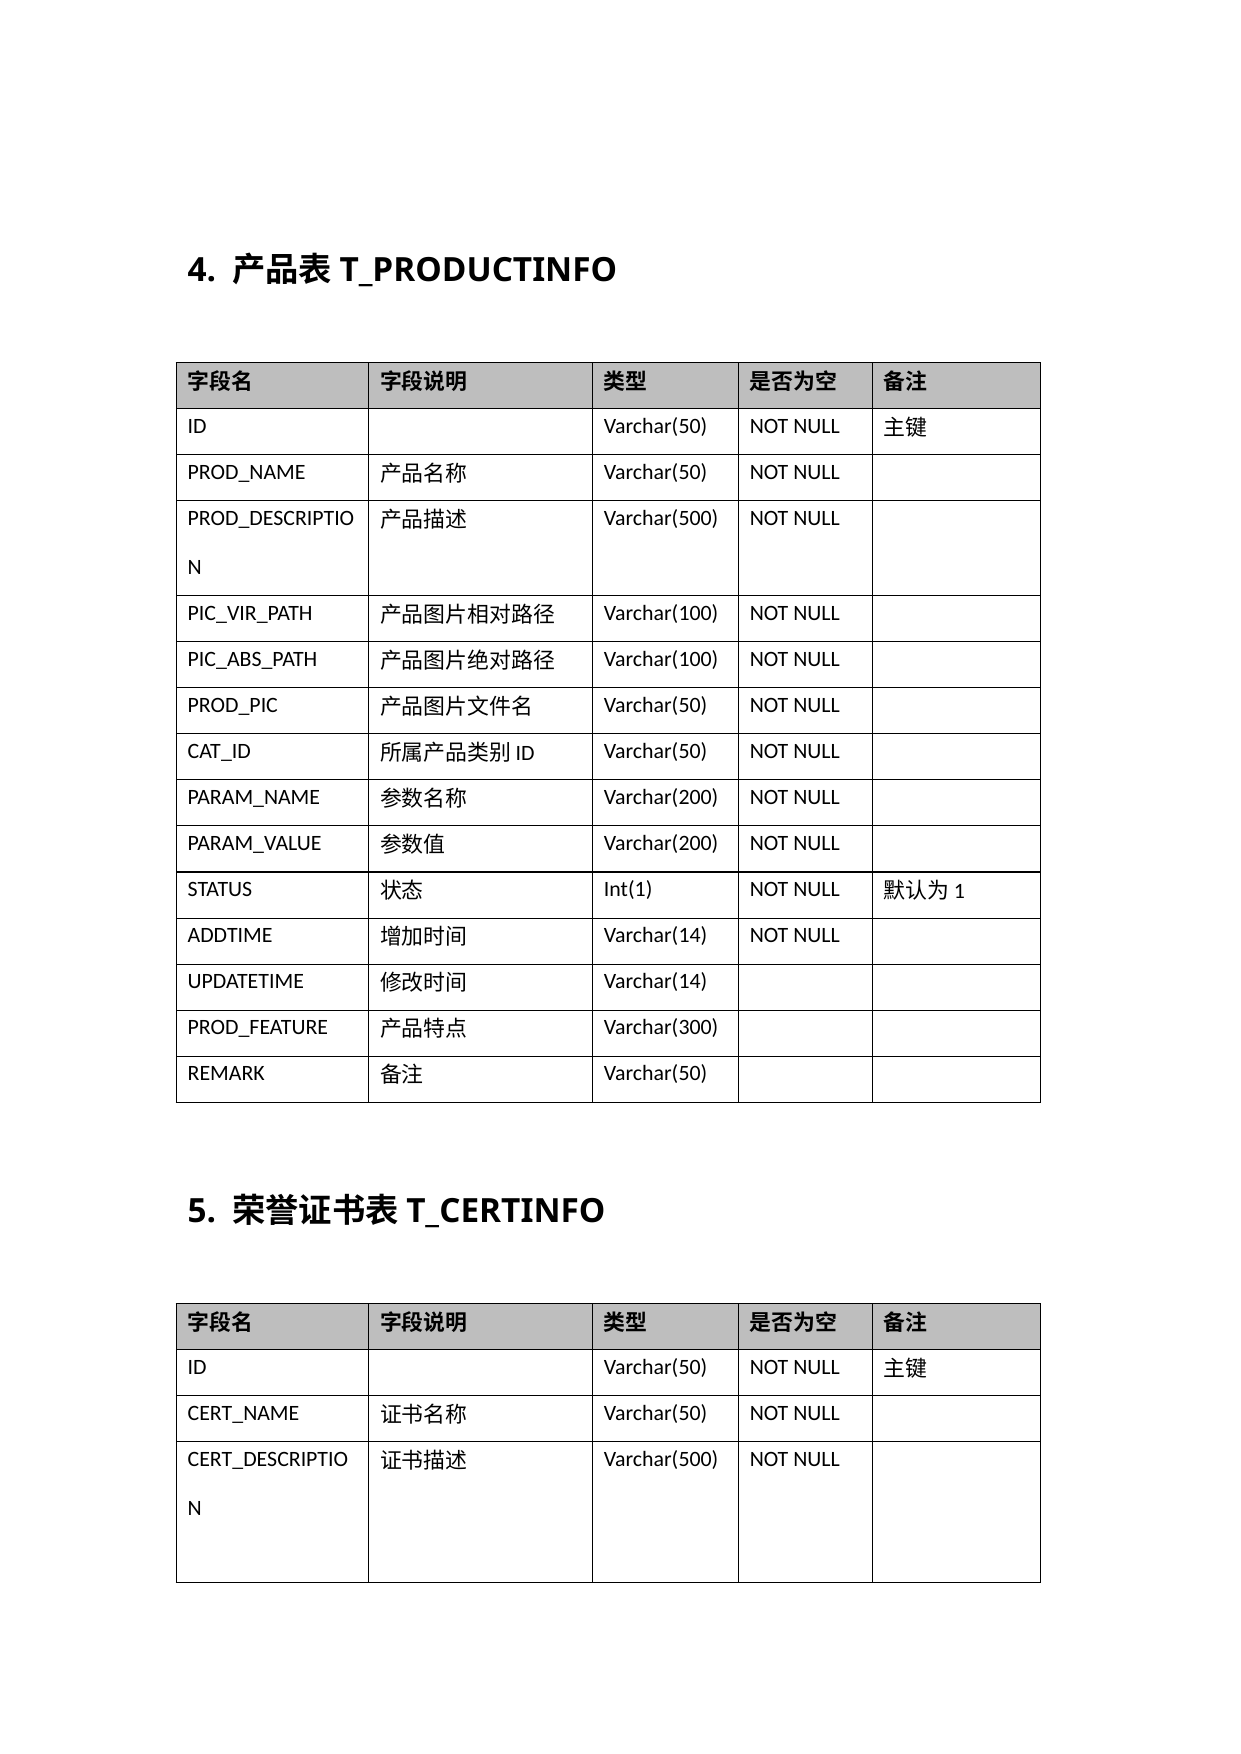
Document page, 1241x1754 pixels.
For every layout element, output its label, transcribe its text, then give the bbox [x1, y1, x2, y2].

table_cell [873, 596, 1040, 641]
table_cell [739, 1057, 872, 1102]
table_cell [873, 642, 1040, 687]
table_cell NOT NULL [739, 688, 872, 733]
table_cell Varchar(14) [593, 919, 738, 963]
table_header 备注 [873, 363, 1040, 408]
table_header 是否为空 [739, 1304, 872, 1349]
table_cell 主键 [873, 1350, 1040, 1395]
table_cell [369, 1350, 592, 1395]
table_cell PIC_VIR_PATH [177, 596, 368, 641]
table_cell NOT NULL [739, 826, 872, 871]
table_cell 备注 [369, 1057, 592, 1102]
table_cell [873, 826, 1040, 871]
table_cell 产品特点 [369, 1011, 592, 1056]
table_cell ADDTIME [177, 919, 368, 963]
table_cell NOT NULL [739, 642, 872, 687]
table_cell [873, 919, 1040, 963]
table_cell NOT NULL [739, 409, 872, 454]
table_cell NOT NULL [739, 919, 872, 963]
table_cell [369, 409, 592, 454]
table_header 字段名 [177, 1304, 368, 1349]
table_cell [739, 965, 872, 1009]
table_cell Varchar(200) [593, 826, 738, 871]
table_cell NOT NULL [739, 1350, 872, 1395]
table_cell PIC_ABS_PATH [177, 642, 368, 687]
table_cell NOT NULL [739, 596, 872, 641]
table_cell 产品图片文件名 [369, 688, 592, 733]
table_cell 产品图片相对路径 [369, 596, 592, 641]
table_cell [873, 1057, 1040, 1102]
table_cell Varchar(100) [593, 642, 738, 687]
table_cell [873, 688, 1040, 733]
table_cell NOT NULL [739, 501, 872, 595]
table_cell [873, 1396, 1040, 1441]
table_cell PARAM_VALUE [177, 826, 368, 871]
table_cell 证书描述 [369, 1442, 592, 1582]
table_cell Varchar(50) [593, 1057, 738, 1102]
table_cell ID [177, 1350, 368, 1395]
table_header 备注 [873, 1304, 1040, 1349]
table_cell NOT NULL [739, 780, 872, 825]
table_cell PROD_PIC [177, 688, 368, 733]
table_cell Varchar(300) [593, 1011, 738, 1056]
table_cell UPDATETIME [177, 965, 368, 1009]
table_cell 默认为1 [873, 873, 1040, 917]
table_cell Int(1) [593, 873, 738, 917]
table_header 类型 [593, 1304, 738, 1349]
subtitle 荣誉证书表 T_CERTINFO [187, 1176, 1053, 1241]
table_cell Varchar(50) [593, 734, 738, 779]
table_header 字段名 [177, 363, 368, 408]
table_cell CAT_ID [177, 734, 368, 779]
table_header 字段说明 [369, 1304, 592, 1349]
table_cell [873, 455, 1040, 500]
table_cell CERT_NAME [177, 1396, 368, 1441]
table_cell ID [177, 409, 368, 454]
table_header 字段说明 [369, 363, 592, 408]
table_cell [873, 1442, 1040, 1582]
table_cell REMARK [177, 1057, 368, 1102]
table_cell Varchar(50) [593, 455, 738, 500]
table_cell Varchar(500) [593, 1442, 738, 1582]
table_header 类型 [593, 363, 738, 408]
table_cell 状态 [369, 873, 592, 917]
table_cell Varchar(14) [593, 965, 738, 1009]
table_cell PARAM_NAME [177, 780, 368, 825]
table_cell PROD_FEATURE [177, 1011, 368, 1056]
table_cell NOT NULL [739, 1396, 872, 1441]
table_cell STATUS [177, 873, 368, 917]
table_cell NOT NULL [739, 1442, 872, 1582]
table_header 是否为空 [739, 363, 872, 408]
table_cell [873, 780, 1040, 825]
table_cell Varchar(500) [593, 501, 738, 595]
table_cell 产品图片绝对路径 [369, 642, 592, 687]
table_cell 产品名称 [369, 455, 592, 500]
table_cell 主键 [873, 409, 1040, 454]
table_cell Varchar(50) [593, 1396, 738, 1441]
table_cell NOT NULL [739, 455, 872, 500]
table_cell Varchar(50) [593, 1350, 738, 1395]
table_cell 证书名称 [369, 1396, 592, 1441]
table_cell 修改时间 [369, 965, 592, 1009]
table_cell 参数名称 [369, 780, 592, 825]
table_cell 参数值 [369, 826, 592, 871]
table_cell 增加时间 [369, 919, 592, 963]
table_cell CERT_DESCRIPTION [177, 1442, 368, 1582]
table_cell [873, 1011, 1040, 1056]
table_cell [873, 965, 1040, 1009]
table_cell Varchar(100) [593, 596, 738, 641]
table_cell 所属产品类别ID [369, 734, 592, 779]
table_cell NOT NULL [739, 873, 872, 917]
table_cell 产品描述 [369, 501, 592, 595]
table_cell NOT NULL [739, 734, 872, 779]
table_cell Varchar(50) [593, 409, 738, 454]
table_cell Varchar(50) [593, 688, 738, 733]
table_cell Varchar(200) [593, 780, 738, 825]
table_cell PROD_NAME [177, 455, 368, 500]
subtitle 产品表 T_PRODUCTINFO [187, 235, 1053, 300]
table_cell [873, 734, 1040, 779]
table_cell PROD_DESCRIPTION [177, 501, 368, 595]
table_cell [739, 1011, 872, 1056]
table_cell [873, 501, 1040, 595]
